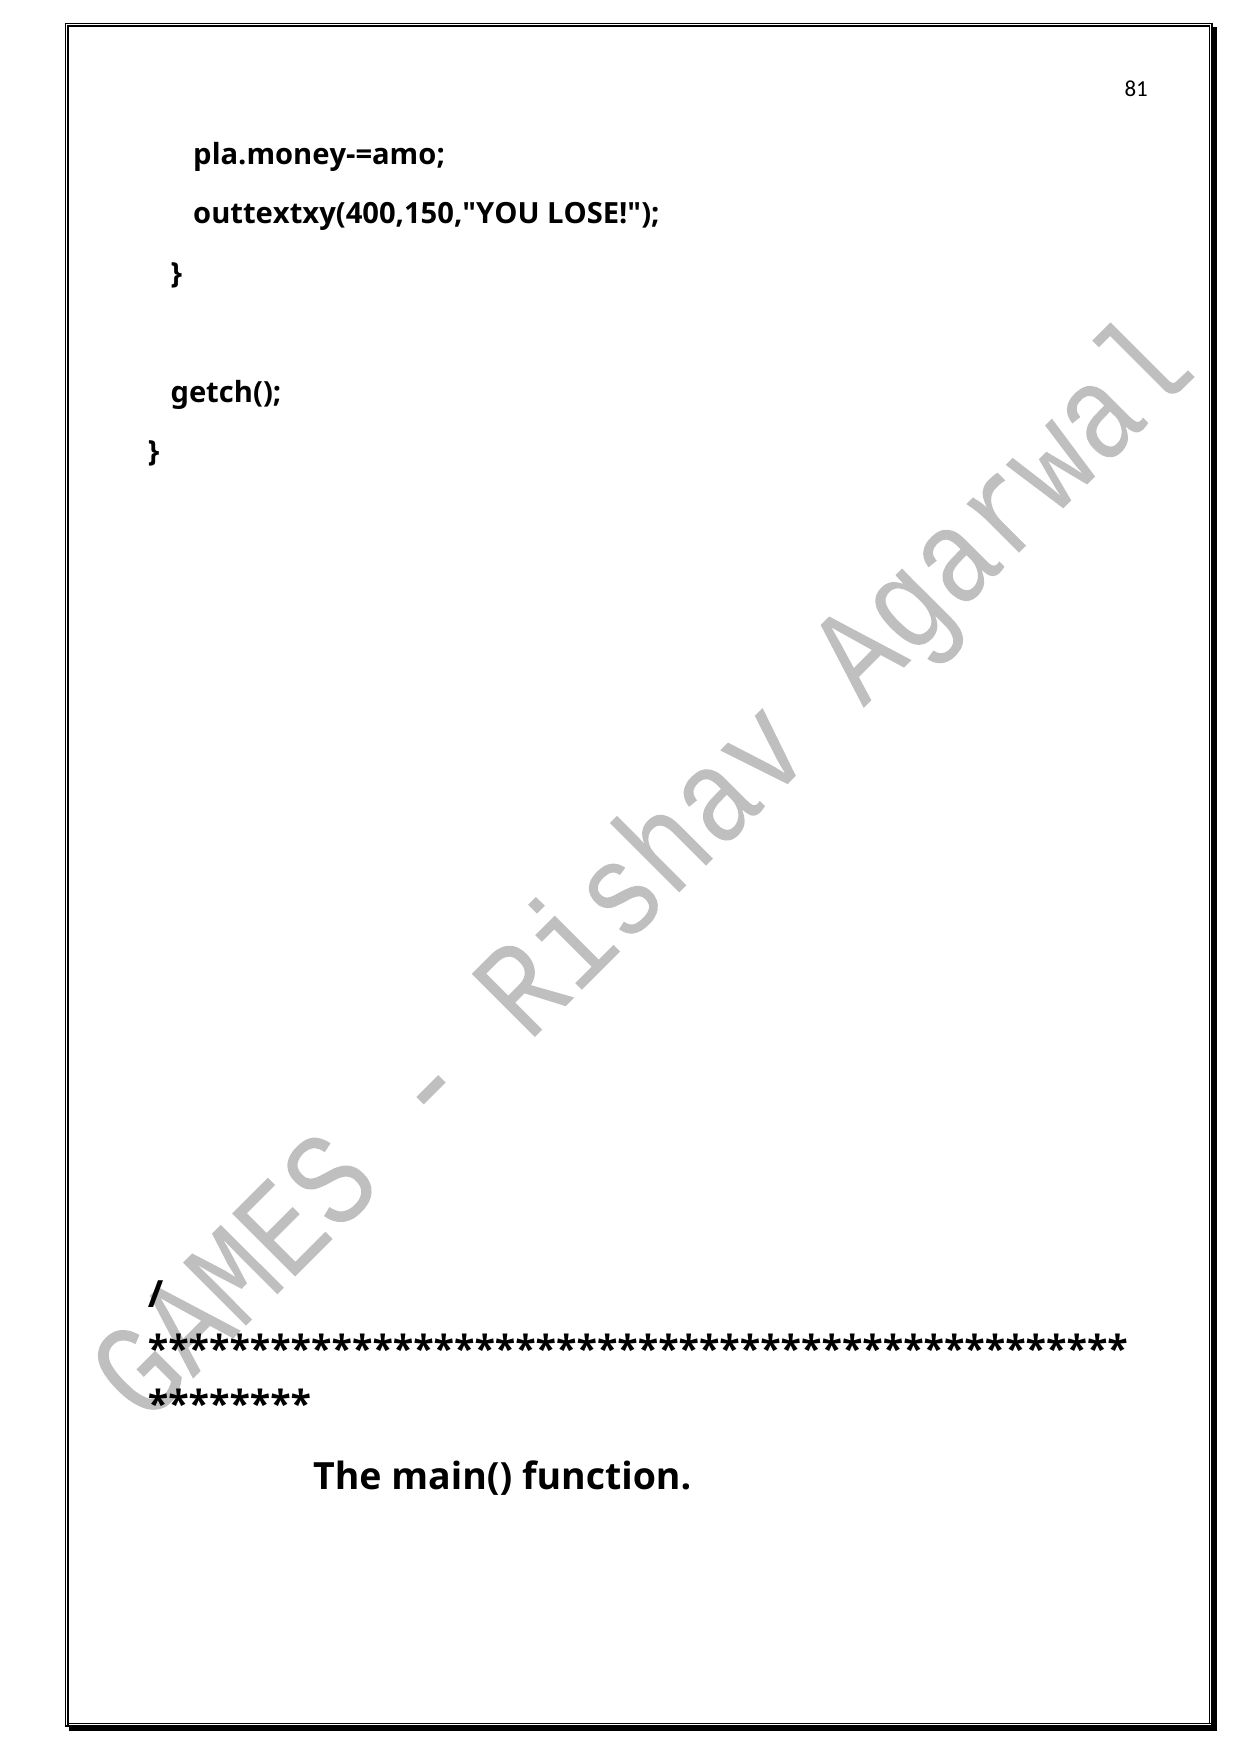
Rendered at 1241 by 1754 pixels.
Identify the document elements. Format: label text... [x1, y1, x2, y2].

text getch(); [148, 371, 1147, 411]
text /******************************************************** [148, 1267, 1147, 1428]
text The main() function. [148, 1449, 1147, 1500]
text pla.money-=amo; [148, 133, 1147, 173]
text outtextxy(400,150,"YOU LOSE!"); [148, 192, 1147, 232]
text } [148, 252, 1147, 292]
text } [148, 430, 1147, 470]
